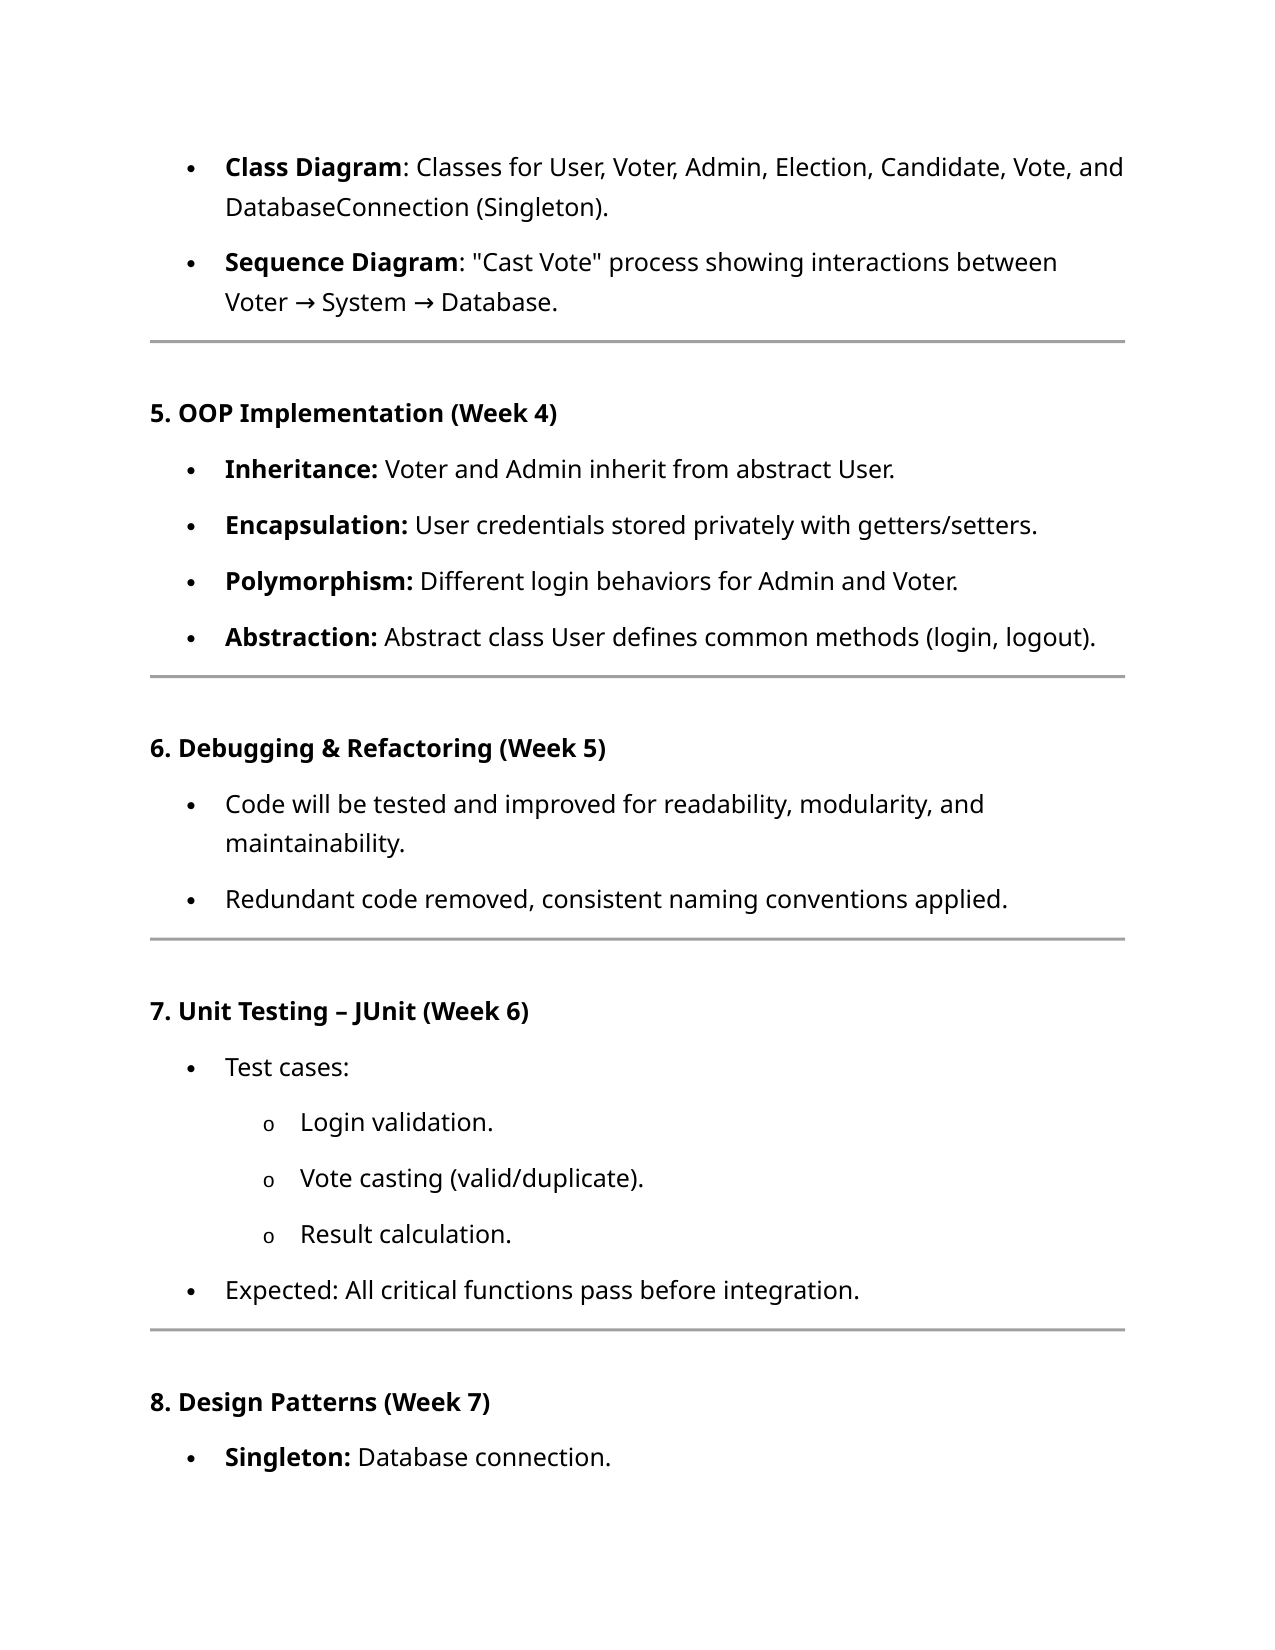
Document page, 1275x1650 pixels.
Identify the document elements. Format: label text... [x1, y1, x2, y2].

text 6. Debugging & Refactoring (Week 5) [150, 731, 1125, 765]
list Singleton: Database connection. [187, 1440, 1125, 1474]
text 7. Unit Testing – JUnit (Week 6) [150, 993, 1125, 1027]
list Abstraction: Abstract class User defines common methods (login, logout). [187, 619, 1125, 653]
list Code will be tested and improved for readability, modularity, and maintainability. [187, 787, 1125, 860]
list Polymorphism: Different login behaviors for Admin and Voter. [187, 563, 1125, 597]
list Expected: All critical functions pass before integration. [187, 1272, 1125, 1307]
list Vote casting (valid/duplicate). [262, 1161, 1125, 1195]
list Sequence Diagram: "Cast Vote" process showing interactions between Voter → System → Database. [187, 245, 1125, 318]
text 8. Design Patterns (Week 7) [150, 1384, 1125, 1418]
list Redundant code removed, consistent naming conventions applied. [187, 882, 1125, 916]
list Test cases: [187, 1049, 1125, 1083]
list Encapsulation: User credentials stored privately with getters/setters. [187, 507, 1125, 542]
text 5. OOP Implementation (Week 4) [150, 396, 1125, 430]
list Inheritance: Voter and Admin inherit from abstract User. [187, 452, 1125, 486]
list Result calculation. [262, 1217, 1125, 1251]
list Login validation. [262, 1105, 1125, 1139]
list Class Diagram: Classes for User, Voter, Admin, Election, Candidate, Vote, and DatabaseConnection (Singleton). [187, 150, 1125, 223]
